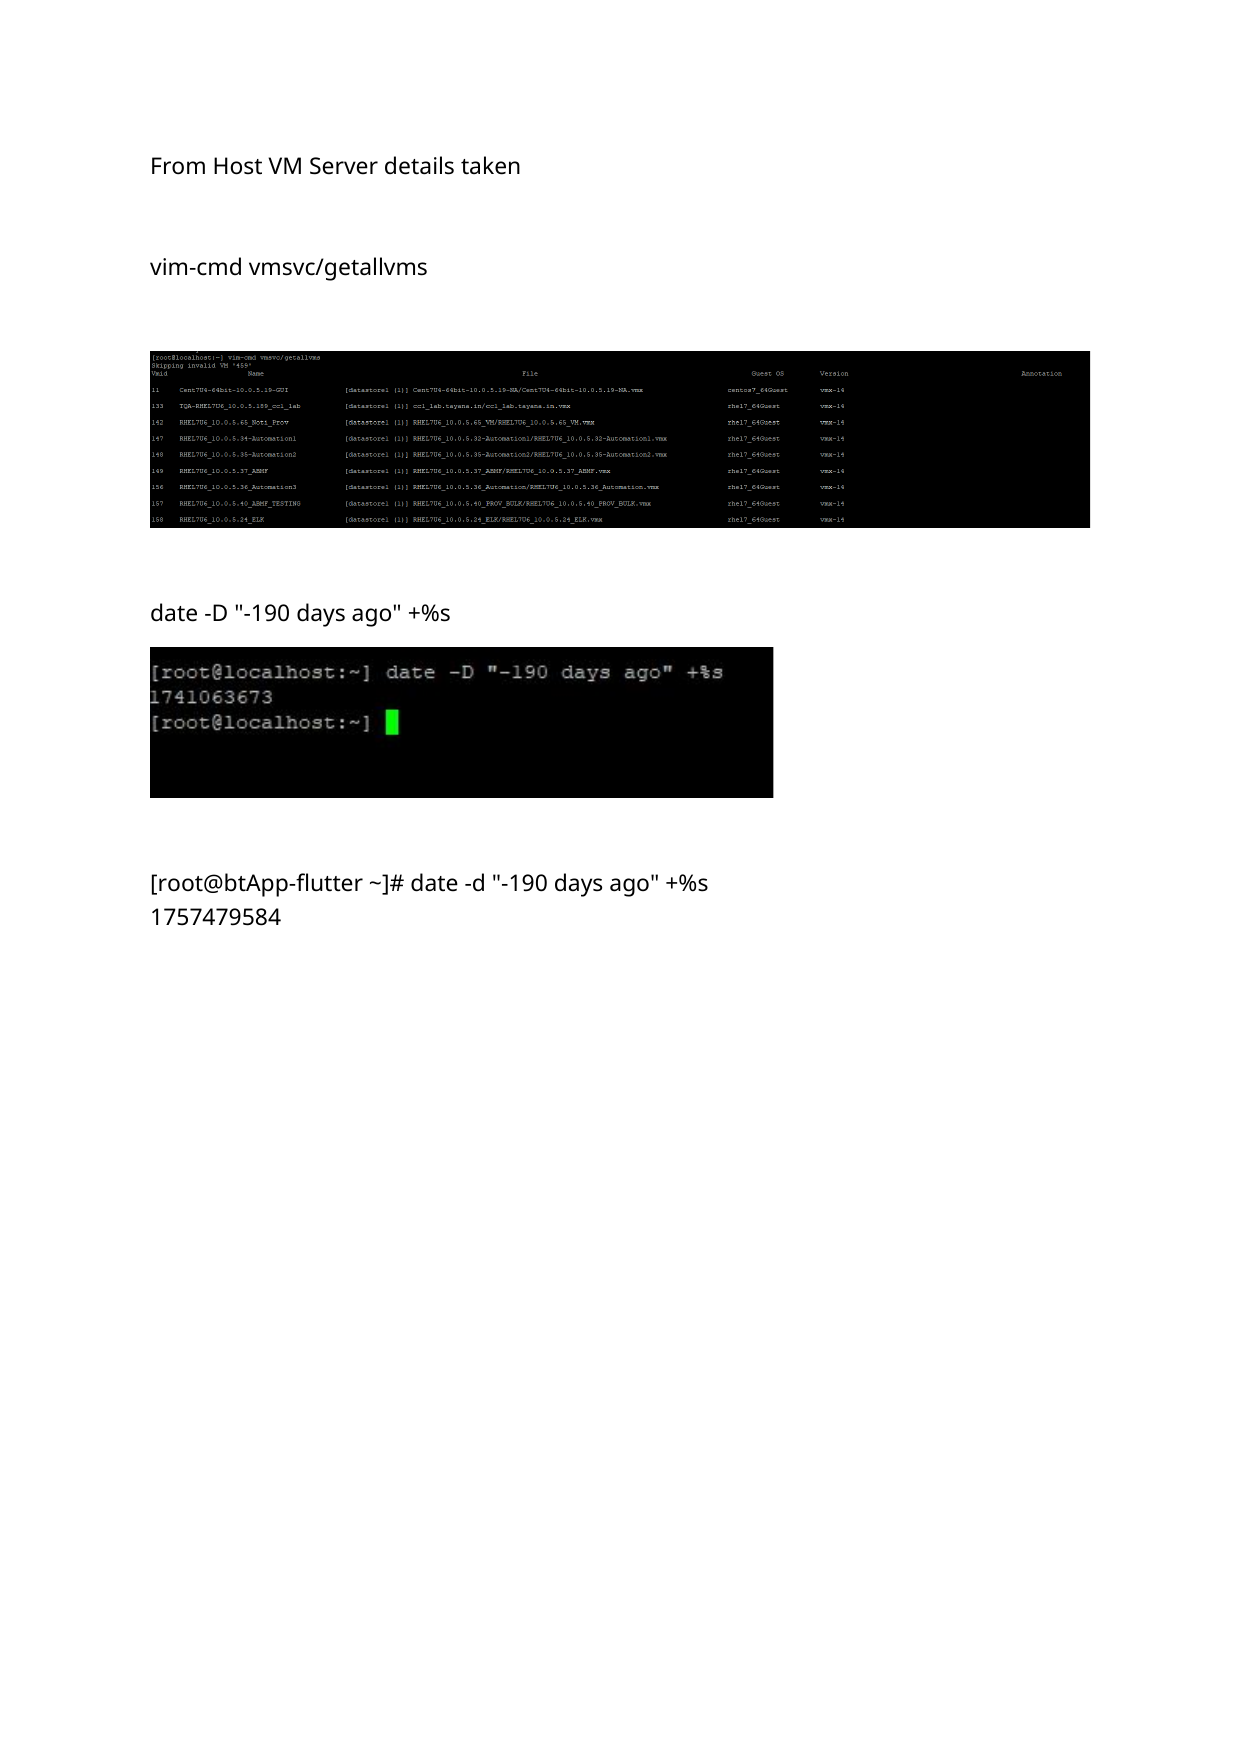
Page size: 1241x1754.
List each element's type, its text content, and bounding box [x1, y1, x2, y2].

text vim-cmd vmsvc/getallvms [150, 251, 1090, 282]
text From Host VM Server details taken [150, 150, 1090, 181]
text [root@btApp-flutter ~]# date -d "-190 days ago" +%s 1757479584 [150, 867, 1090, 932]
text date -D "-190 days ago" +%s [150, 597, 1090, 628]
picture [150, 351, 1091, 528]
picture [150, 647, 774, 798]
